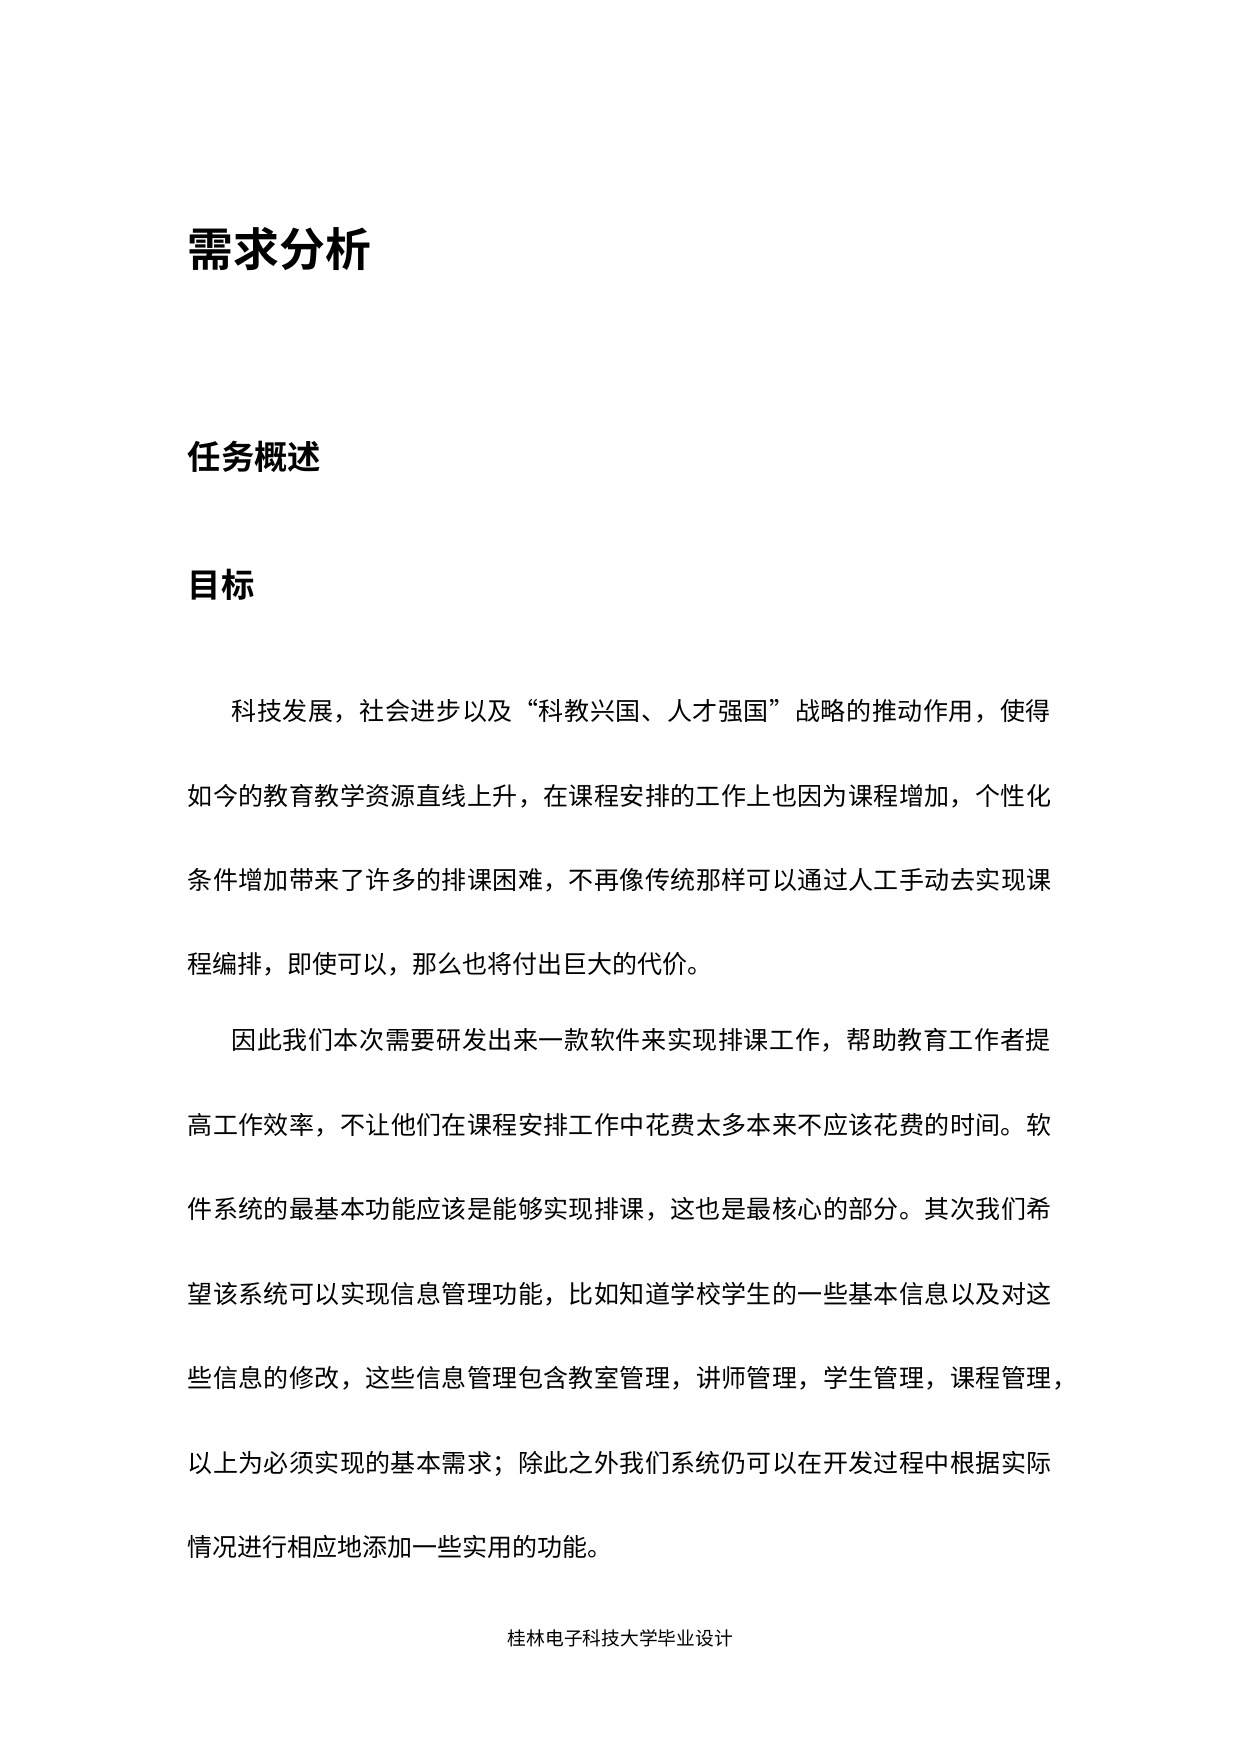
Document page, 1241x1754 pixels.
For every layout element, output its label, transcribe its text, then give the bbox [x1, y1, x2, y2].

text 因此我们本次需要研发出来一款软件来实现排课工作，帮助教育工作者提高工作效率，不让他们在课程安排工作中花费太多本来不应该花费的时间。软件系统的最基本功能应该是能够实现排课，这也是最核心的部分。其次我们希望该系统可以实现信息管理功能，比如知道学校学生的一些基本信息以及对这些信息的修改，这些信息管理包含教室管理，讲师管理，学生管理，课程管理，以上为必须实现的基本需求；除此之外我们系统仍可以在开发过程中根据实际情况进行相应地添加一些实用的功能。 [187, 1006, 1053, 1578]
subtitle 目标 [187, 550, 1053, 615]
subtitle 任务概述 [187, 423, 1053, 488]
text 科技发展，社会进步以及“科教兴国、人才强国”战略的推动作用，使得如今的教育教学资源直线上升，在课程安排的工作上也因为课程增加，个性化条件增加带来了许多的排课困难，不再像传统那样可以通过人工手动去实现课程编排，即使可以，那么也将付出巨大的代价。 [187, 677, 1053, 996]
subtitle 需求分析 [187, 197, 1053, 295]
